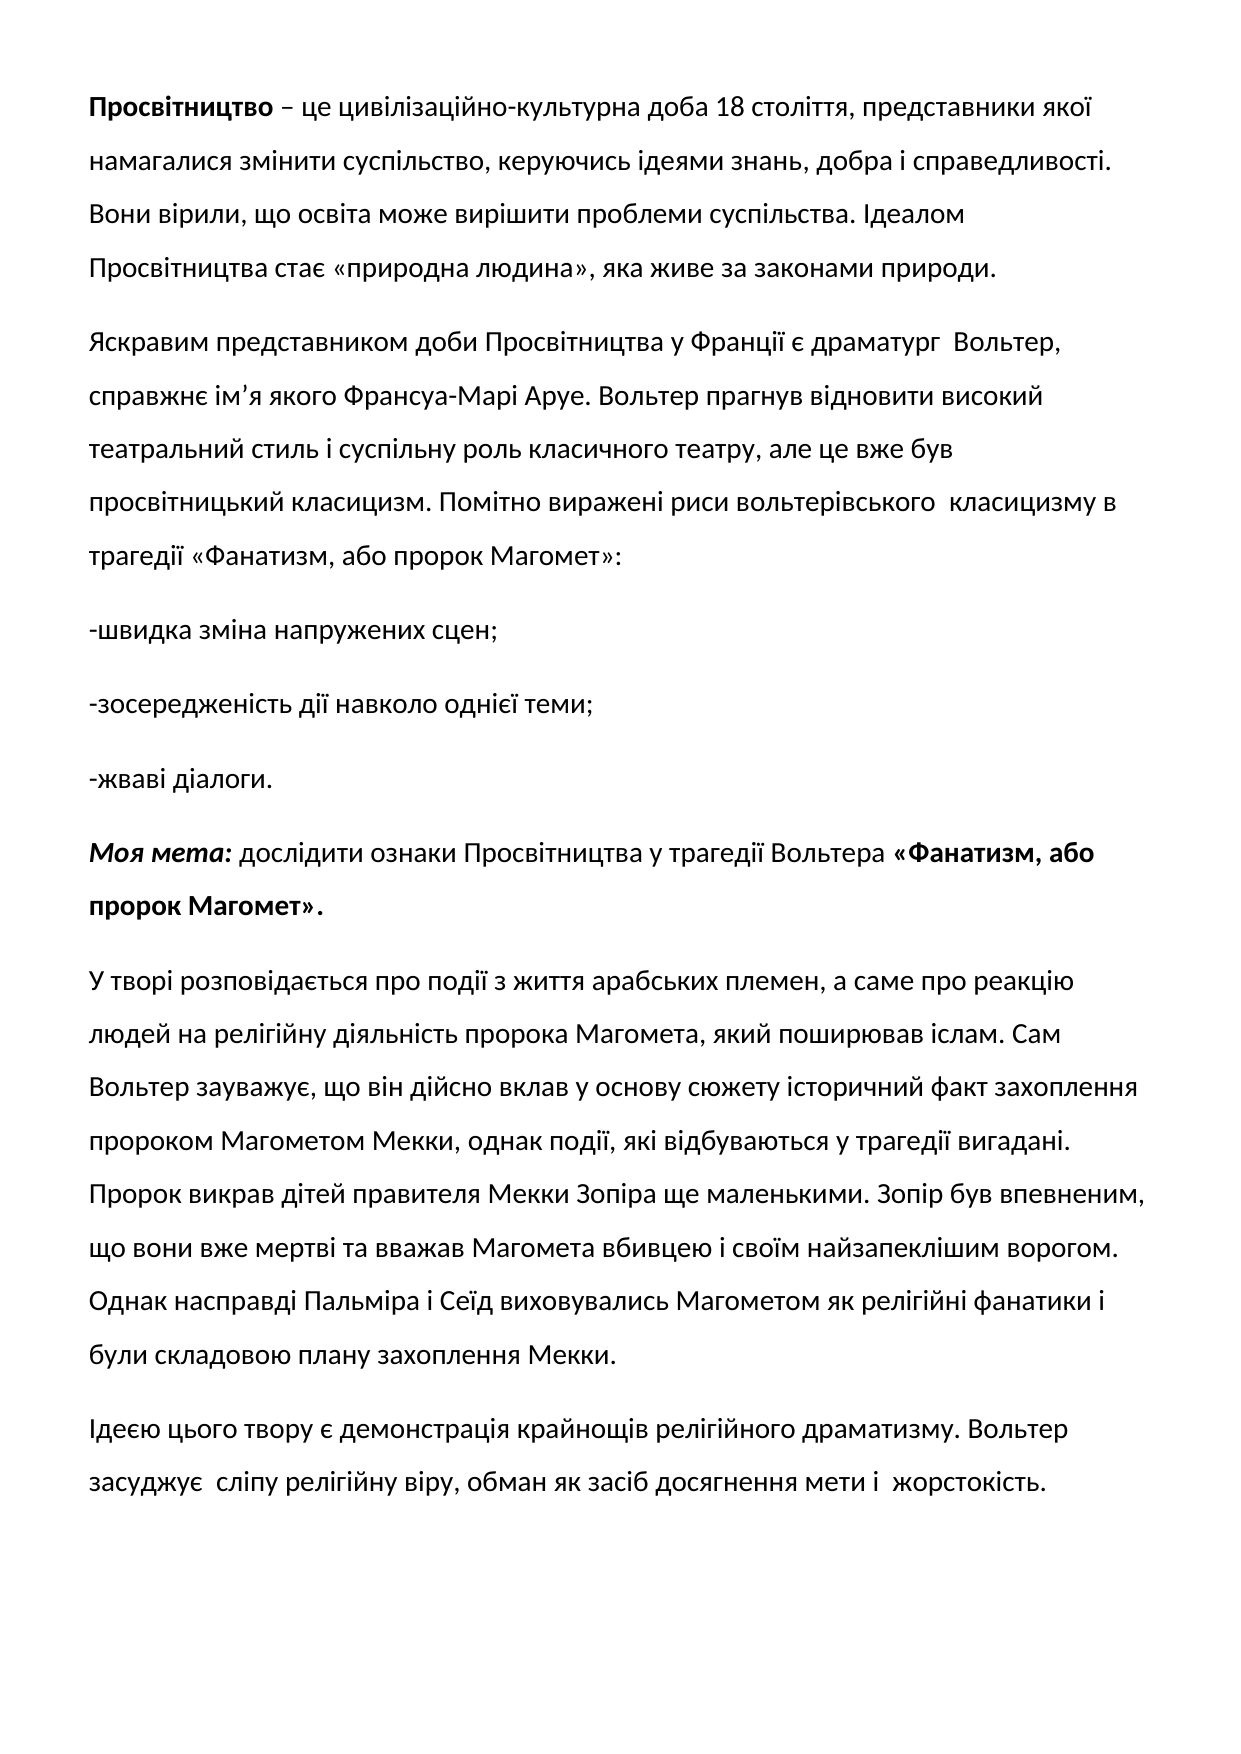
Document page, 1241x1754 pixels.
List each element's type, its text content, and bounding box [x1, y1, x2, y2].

text Моя мета: дослідити ознаки Просвітництва у трагедії Вольтера «Фанатизм, або пророк Магомет». [88, 834, 1152, 923]
text Ідеєю цього твору є демонстрація крайнощів релігійного драматизму. Вольтер засуджує сліпу релігійну віру, обман як засіб досягнення мети і жорстокість. [88, 1410, 1152, 1499]
text -швидка зміна напружених сцен; [88, 611, 1152, 647]
text Яскравим представником доби Просвітництва у Франції є драматург Вольтер, справжнє ім’я якого Франсуа-Марі Аруе. Вольтер прагнув відновити високий театральний стиль і суспільну роль класичного театру, але це вже був просвітницький класицизм. Помітно виражені риси вольтерівського класицизму в трагедії «Фанатизм, або пророк Магомет»: [88, 323, 1152, 572]
text Просвітництво – це цивілізаційно-культурна доба 18 століття, представники якої намагалися змінити суспільство, керуючись ідеями знань, добра і справедливості. Вони вірили, що освіта може вирішити проблеми суспільства. Ідеалом Просвітництва стає «природна людина», яка живе за законами природи. [88, 88, 1152, 284]
text -жваві діалоги. [88, 760, 1152, 795]
text -зосередженість дії навколо однієї теми; [88, 685, 1152, 721]
text У творі розповідається про події з життя арабських племен, а саме про реакцію людей на релігійну діяльність пророка Магомета, який поширював іслам. Сам Вольтер зауважує, що він дійсно вклав у основу сюжету історичний факт захоплення пророком Магометом Мекки, однак події, які відбуваються у трагедії вигадані. Пророк викрав дітей правителя Мекки Зопіра ще маленькими. Зопір був впевненим, що вони вже мертві та вважав Магомета вбивцею і своїм найзапеклішим ворогом. Однак насправді Пальміра і Сеїд виховувались Магометом як релігійні фанатики і були складовою плану захоплення Мекки. [88, 962, 1152, 1371]
